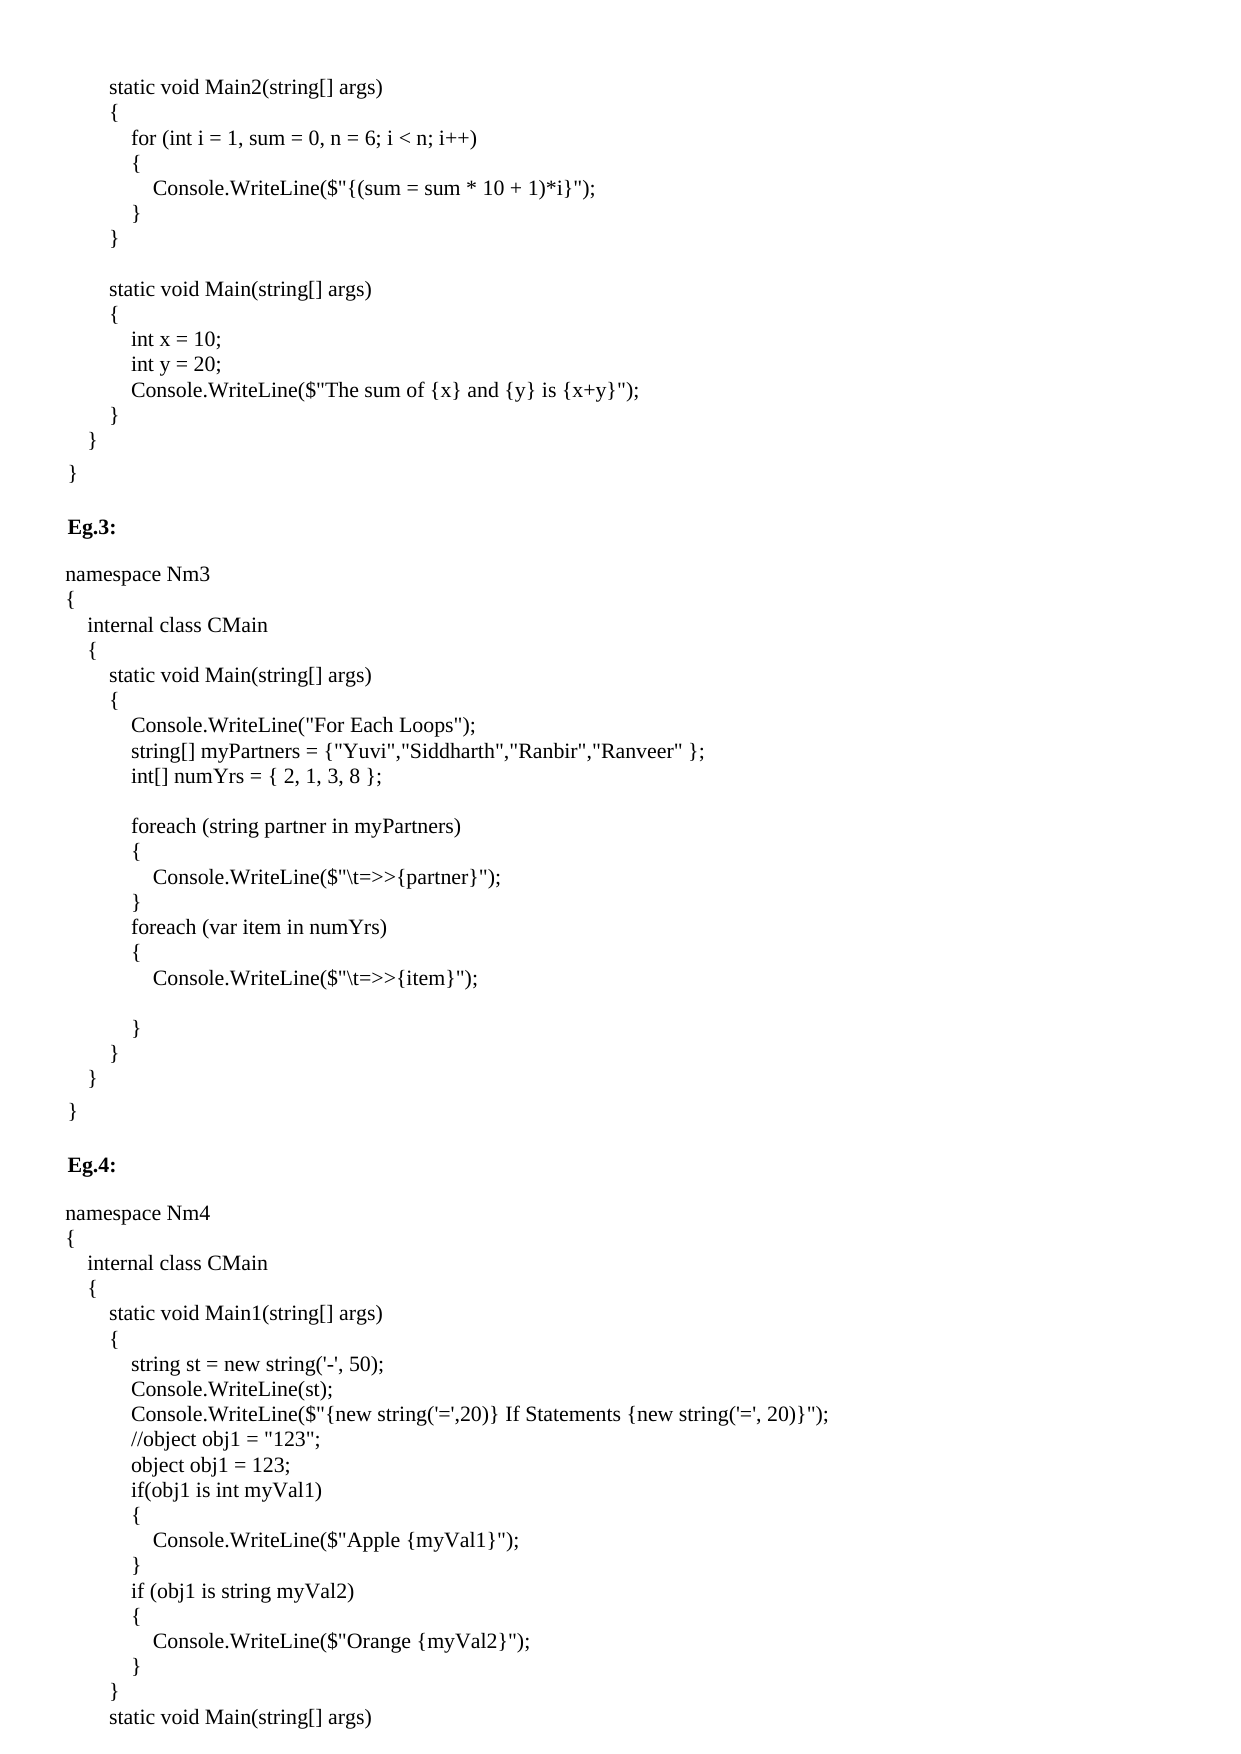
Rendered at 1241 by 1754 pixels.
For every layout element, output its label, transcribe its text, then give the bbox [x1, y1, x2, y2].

text } [65, 889, 1054, 914]
text object obj1 = 123; [65, 1452, 1054, 1477]
text internal class CMain [65, 612, 1054, 637]
text } [65, 1678, 1054, 1704]
text //object obj1 = "123"; [65, 1426, 1054, 1452]
text int[] numYrs = { 2, 1, 3, 8 }; [65, 763, 1054, 788]
text } [65, 225, 1054, 251]
text internal class CMain [65, 1250, 1054, 1275]
text static void Main(string[] args) [65, 662, 1054, 687]
text string[] myPartners = {"Yuvi","Siddharth","Ranbir","Ranveer" }; [65, 738, 1054, 763]
text } [65, 1015, 1054, 1040]
text foreach (string partner in myPartners) [65, 813, 1054, 838]
text } [66, 459, 1054, 485]
text Console.WriteLine($"{(sum = sum * 10 + 1)*i}"); [65, 175, 1054, 200]
text { [65, 1225, 1054, 1250]
text { [65, 1275, 1054, 1300]
text namespace Nm3 [65, 561, 1054, 586]
text static void Main1(string[] args) [65, 1300, 1054, 1326]
text { [65, 637, 1054, 662]
text } [65, 402, 1054, 427]
text Console.WriteLine($"\t=>>{partner}"); [65, 864, 1054, 889]
text Console.WriteLine($"The sum of {x} and {y} is {x+y}"); [65, 377, 1054, 402]
text } [65, 1653, 1054, 1678]
text { [65, 939, 1054, 964]
text Console.WriteLine($"{new string('=',20)} If Statements {new string('=', 20)}"); [65, 1401, 1054, 1426]
text static void Main2(string[] args) [65, 74, 1054, 99]
text Console.WriteLine("For Each Loops"); [65, 712, 1054, 738]
text int x = 10; [65, 326, 1054, 351]
text Console.WriteLine($"Apple {myVal1}"); [65, 1527, 1054, 1552]
text Console.WriteLine($"Orange {myVal2}"); [65, 1628, 1054, 1653]
text static void Main(string[] args) [65, 276, 1054, 301]
text { [65, 1502, 1054, 1527]
text { [65, 99, 1054, 124]
text } [65, 427, 1054, 452]
text { [65, 150, 1054, 175]
text { [65, 301, 1054, 326]
text { [65, 838, 1054, 864]
text { [65, 1326, 1054, 1351]
text } [66, 1098, 1054, 1123]
text string st = new string('-', 50); [65, 1351, 1054, 1376]
text int y = 20; [65, 351, 1054, 377]
text { [65, 687, 1054, 712]
text if(obj1 is int myVal1) [65, 1477, 1054, 1502]
text Eg.4: [66, 1152, 1054, 1177]
text Eg.3: [66, 514, 1054, 539]
text { [65, 586, 1054, 612]
text { [65, 1603, 1054, 1628]
text Console.WriteLine(st); [65, 1376, 1054, 1401]
text } [65, 200, 1054, 225]
text Console.WriteLine($"\t=>>{item}"); [65, 964, 1054, 990]
text if (obj1 is string myVal2) [65, 1578, 1054, 1603]
text } [65, 1065, 1054, 1091]
text for (int i = 1, sum = 0, n = 6; i < n; i++) [65, 124, 1054, 150]
text namespace Nm4 [65, 1199, 1054, 1225]
text foreach (var item in numYrs) [65, 914, 1054, 939]
text static void Main(string[] args) [65, 1704, 1054, 1729]
text } [65, 1552, 1054, 1578]
text } [65, 1040, 1054, 1065]
